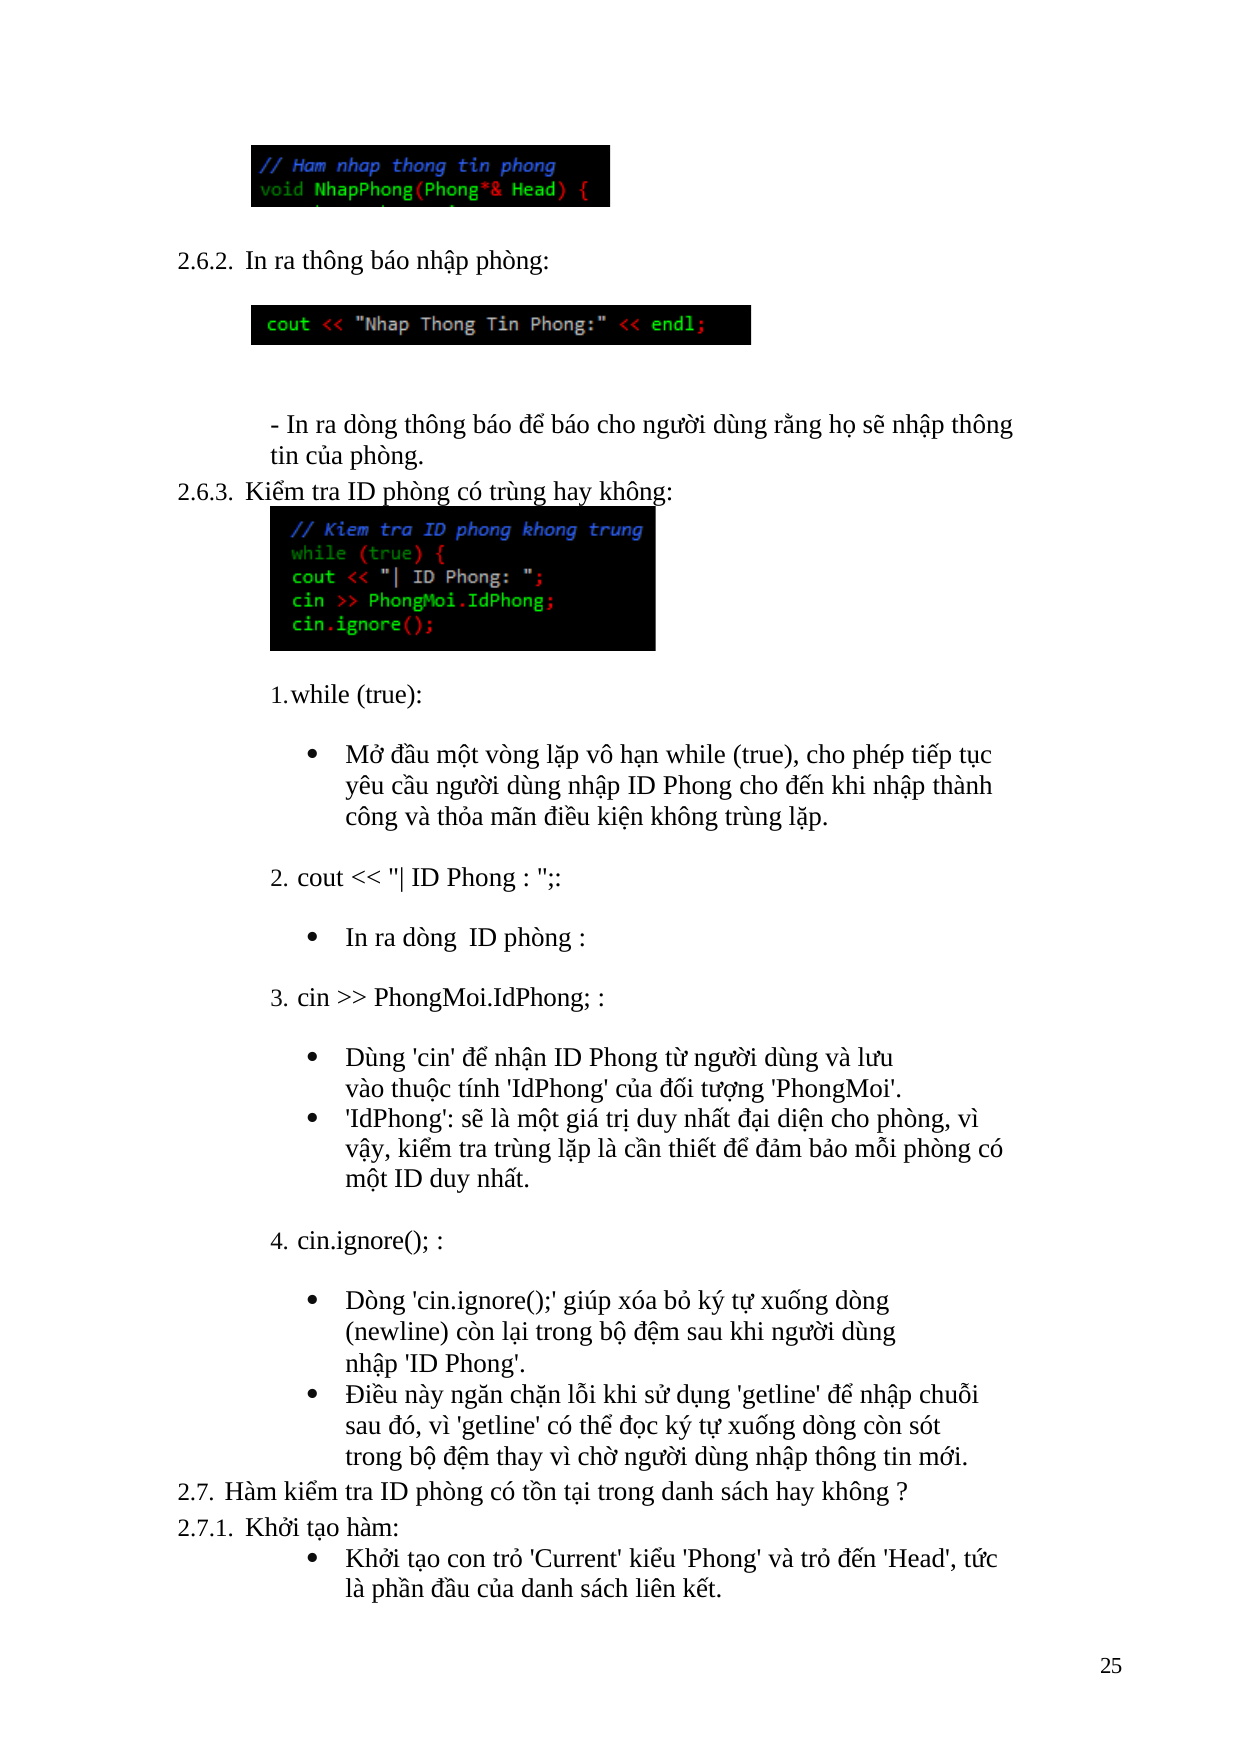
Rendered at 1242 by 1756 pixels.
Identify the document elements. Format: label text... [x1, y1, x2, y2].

picture [251, 145, 611, 207]
list In ra dòng ID phòng : [308, 921, 1221, 952]
list Hàm kiểm tra ID phòng có tồn tại trong danh sách hay không ? [177, 1475, 1221, 1507]
list Khởi tạo con trỏ 'Current' kiểu 'Phong' và trỏ đến 'Head', tức là phần đầu của danh sách liên kết. [308, 1542, 1018, 1604]
text - In ra dòng thông báo để báo cho người dùng rằng họ sẽ nhập thông tin của phòng. [270, 408, 1015, 471]
picture [270, 506, 656, 651]
list In ra thông báo nhập phòng: [177, 244, 1221, 276]
list cin.ignore(); : [270, 1224, 1221, 1255]
list while (true): [270, 678, 1221, 709]
list cout << "| ID Phong : ";: [270, 861, 1221, 892]
list 'IdPhong': sẽ là một giá trị duy nhất đại diện cho phòng, vì vậy, kiểm tra trùng lặp là cần thiết để đảm bảo mỗi phòng có một ID duy nhất. [308, 1104, 1024, 1194]
list Khởi tạo hàm: [177, 1511, 1221, 1542]
list Dùng 'cin' để nhận ID Phong từ người dùng và lưu vào thuộc tính 'IdPhong' của đối tượng 'PhongMoi'. [308, 1042, 933, 1103]
list Mở đầu một vòng lặp vô hạn while (true), cho phép tiếp tục yêu cầu người dùng nhập ID Phong cho đến khi nhập thành công và thỏa mãn điều kiện không trùng lặp. [308, 739, 993, 831]
list Dòng 'cin.ignore();' giúp xóa bỏ ký tự xuống dòng (newline) còn lại trong bộ đệm sau khi người dùng nhập 'ID Phong'. [308, 1284, 954, 1378]
picture [251, 305, 752, 345]
list Điều này ngăn chặn lỗi khi sử dụng 'getline' để nhập chuỗi sau đó, vì 'getline' có thể đọc ký tự xuống dòng còn sót trong bộ đệm thay vì chờ người dùng nhập thông tin mới. [308, 1378, 1001, 1471]
list cin >> PhongMoi.IdPhong; : [270, 981, 1221, 1012]
list Kiểm tra ID phòng có trùng hay không: [177, 475, 1221, 506]
